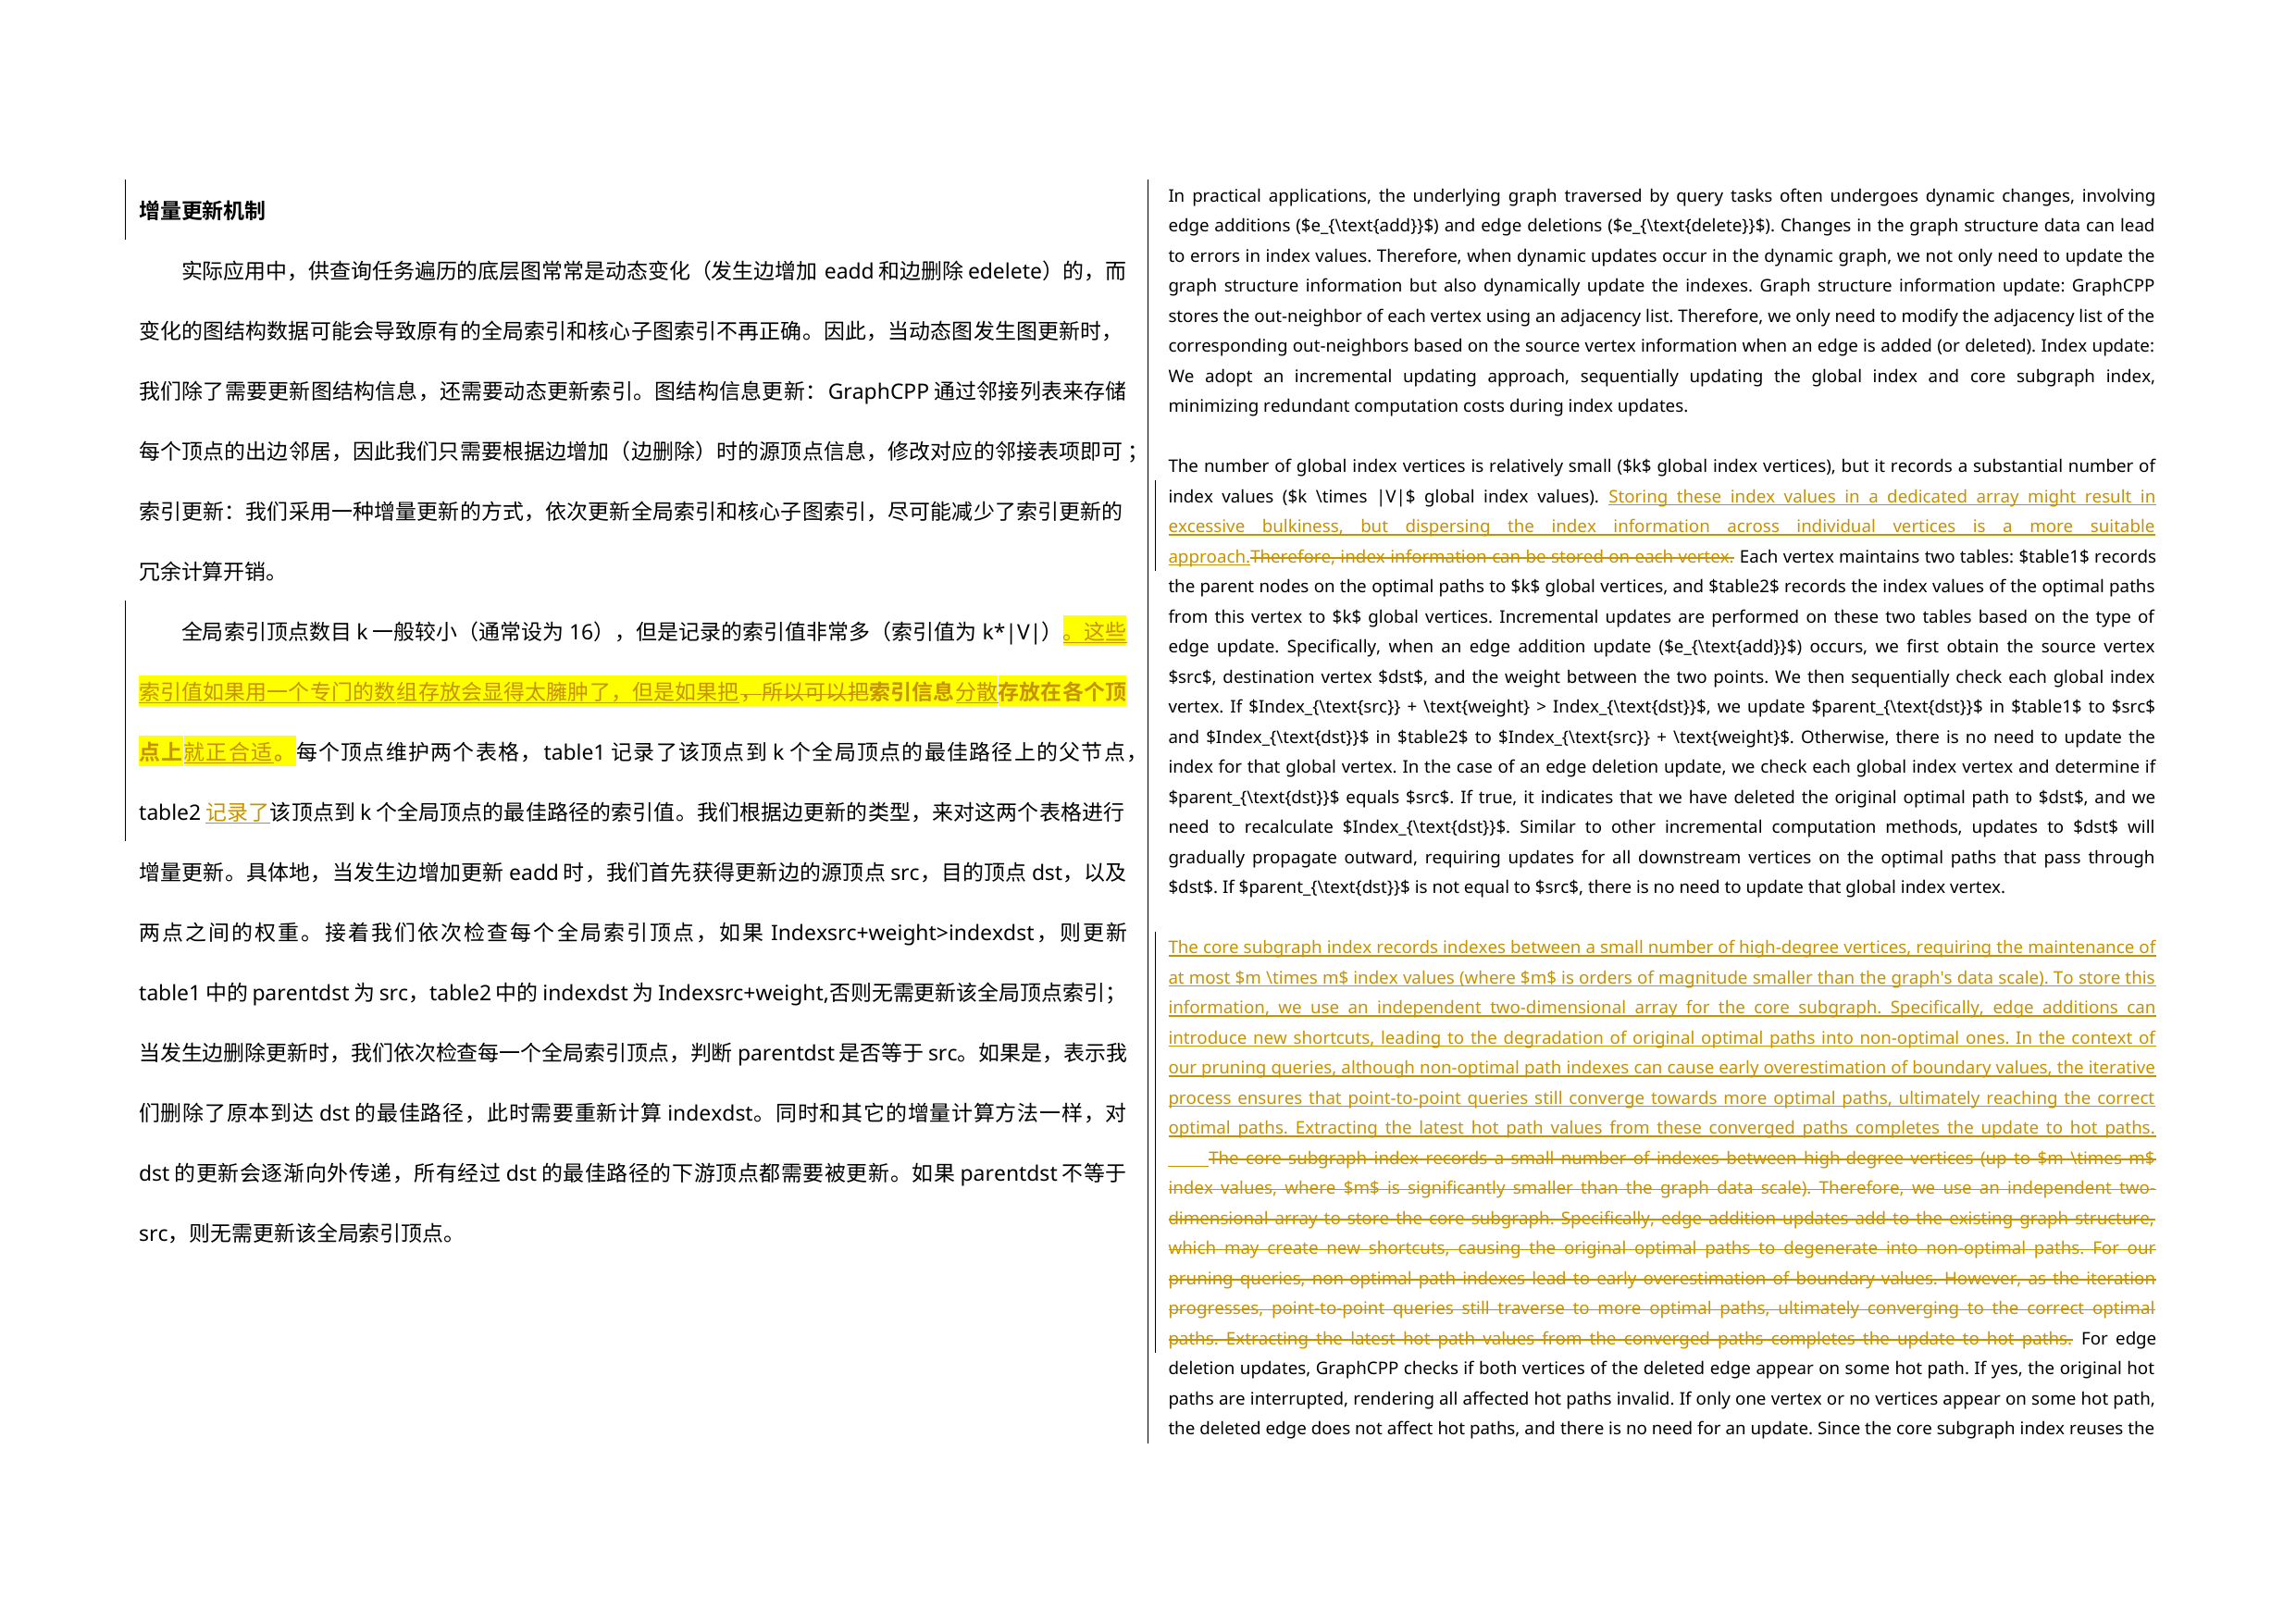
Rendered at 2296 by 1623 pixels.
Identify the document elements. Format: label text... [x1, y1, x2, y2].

text 增量更新机制 [139, 180, 1127, 240]
text The number of global index vertices is relatively small ($k$ global index vertices), but it records a substantial number of index values ($k \times |V|$ global index values). Each vertex maintains two tables: $table1$ records the parent nodes on the optimal paths to $k$ global vertices, and $table2$ records the index values of the optimal paths from this vertex to $k$ global vertices. Incremental updates are performed on these two tables based on the type of edge update. Specifically, when an edge addition update ($e_{\text{add}}$) occurs, we first obtain the source vertex $src$, destination vertex $dst$, and the weight between the two points. We then sequentially check each global index vertex. If $Index_{\text{src}} + \text{weight} > Index_{\text{dst}}$, we update $parent_{\text{dst}}$ in $table1$ to $src$ and $Index_{\text{dst}}$ in $table2$ to $Index_{\text{src}} + \text{weight}$. Otherwise, there is no need to update the index for that global vertex. In the case of an edge deletion update, we check each global index vertex and determine if $parent_{\text{dst}}$ equals $src$. If true, it indicates that we have deleted the original optimal path to $dst$, and we need to recalculate $Index_{\text{dst}}$. Similar to other incremental computation methods, updates to $dst$ will gradually propagate outward, requiring updates for all downstream vertices on the optimal paths that pass through $dst$. If $parent_{\text{dst}}$ is not equal to $src$, there is no need to update that global index vertex. [1168, 451, 2156, 901]
text 实际应用中，供查询任务遍历的底层图常常是动态变化（发生边增加eadd和边删除edelete）的，而变化的图结构数据可能会导致原有的全局索引和核心子图索引不再正确。因此，当动态图发生图更新时，我们除了需要更新图结构信息，还需要动态更新索引。图结构信息更新：GraphCPP通过邻接列表来存储每个顶点的出边邻居，因此我们只需要根据边增加（边删除）时的源顶点信息，修改对应的邻接表项即可；索引更新：我们采用一种增量更新的方式，依次更新全局索引和核心子图索引，尽可能减少了索引更新的冗余计算开销。 [139, 240, 1127, 601]
text In practical applications, the underlying graph traversed by query tasks often undergoes dynamic changes, involving edge additions ($e_{\text{add}}$) and edge deletions ($e_{\text{delete}}$). Changes in the graph structure data can lead to errors in index values. Therefore, when dynamic updates occur in the dynamic graph, we not only need to update the graph structure information but also dynamically update the indexes. Graph structure information update: GraphCPP stores the out-neighbor of each vertex using an adjacency list. Therefore, we only need to modify the adjacency list of the corresponding out-neighbors based on the source vertex information when an edge is added (or deleted). Index update: We adopt an incremental updating approach, sequentially updating the global index and core subgraph index, minimizing redundant computation costs during index updates. [1168, 180, 2156, 420]
text 全局索引顶点数目k一般较小（通常设为16），但是记录的索引值非常多（索引值为k*|V|）索引信息存放在各个顶点上。每个顶点维护两个表格，table1记录了该顶点到k个全局顶点的最佳路径上的父节点，table2该顶点到k个全局顶点的最佳路径的索引值。我们根据边更新的类型，来对这两个表格进行增量更新。具体地，当发生边增加更新eadd时，我们首先获得更新边的源顶点src，目的顶点dst，以及两点之间的权重。接着我们依次检查每个全局索引顶点，如果Indexsrc+weight>indexdst，则更新table1中的parentdst为src，table2中的indexdst为Indexsrc+weight,否则无需更新该全局顶点索引；当发生边删除更新时，我们依次检查每一个全局索引顶点，判断parentdst是否等于src。如果是，表示我们删除了原本到达dst的最佳路径，此时需要重新计算indexdst。同时和其它的增量计算方法一样，对dst的更新会逐渐向外传递，所有经过dst的最佳路径的下游顶点都需要被更新。如果parentdst不等于src，则无需更新该全局索引顶点。 [139, 601, 1127, 1262]
